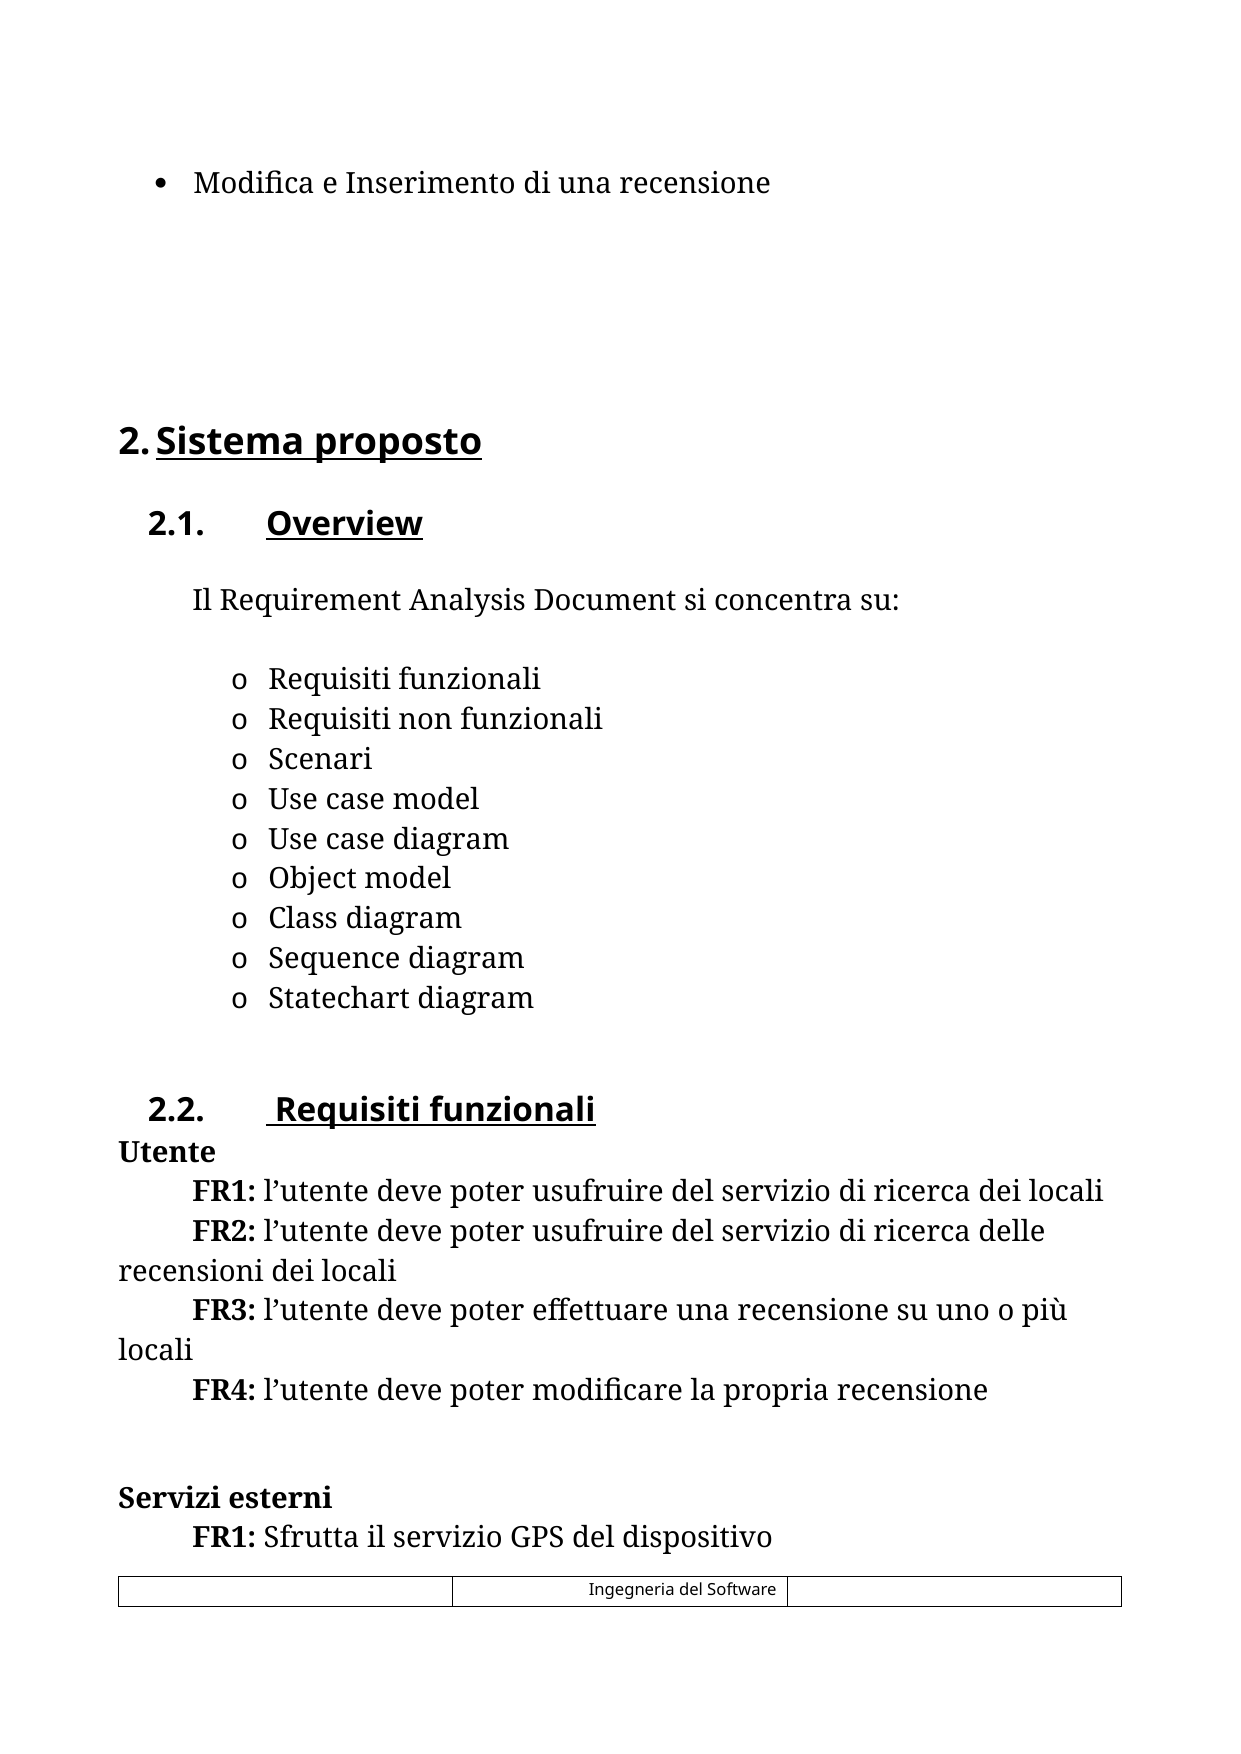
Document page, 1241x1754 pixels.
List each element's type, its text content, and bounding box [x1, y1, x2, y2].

subtitle Requisiti funzionali [148, 1086, 1122, 1131]
text FR1: Sfrutta il servizio GPS del dispositivo [118, 1517, 1122, 1556]
text FR1: l’utente deve poter usufruire del servizio di ricerca dei locali [118, 1171, 1122, 1210]
subtitle Sistema proposto [118, 414, 1122, 465]
list Sequence diagram [231, 938, 1122, 977]
list Requisiti funzionali [231, 658, 1122, 698]
text FR3: l’utente deve poter effettuare una recensione su uno o più locali [118, 1290, 1122, 1369]
list Requisiti non funzionali [231, 698, 1122, 738]
list Scenari [231, 738, 1122, 778]
list Use case diagram [231, 818, 1122, 858]
list Statechart diagram [231, 977, 1122, 1017]
text Utente [118, 1131, 1122, 1171]
text FR2: l’utente deve poter usufruire del servizio di ricerca delle recensioni dei locali [118, 1210, 1122, 1290]
list Object model [231, 858, 1122, 898]
subtitle Overview [148, 499, 1122, 545]
text Il Requirement Analysis Document si concentra su: [156, 579, 1122, 619]
list Class diagram [231, 898, 1122, 938]
text Servizi esterni [118, 1477, 1122, 1517]
text FR4: l’utente deve poter modificare la propria recensione [118, 1369, 1122, 1409]
list Modifica e Inserimento di una recensione [156, 162, 1122, 202]
list Use case model [231, 778, 1122, 818]
